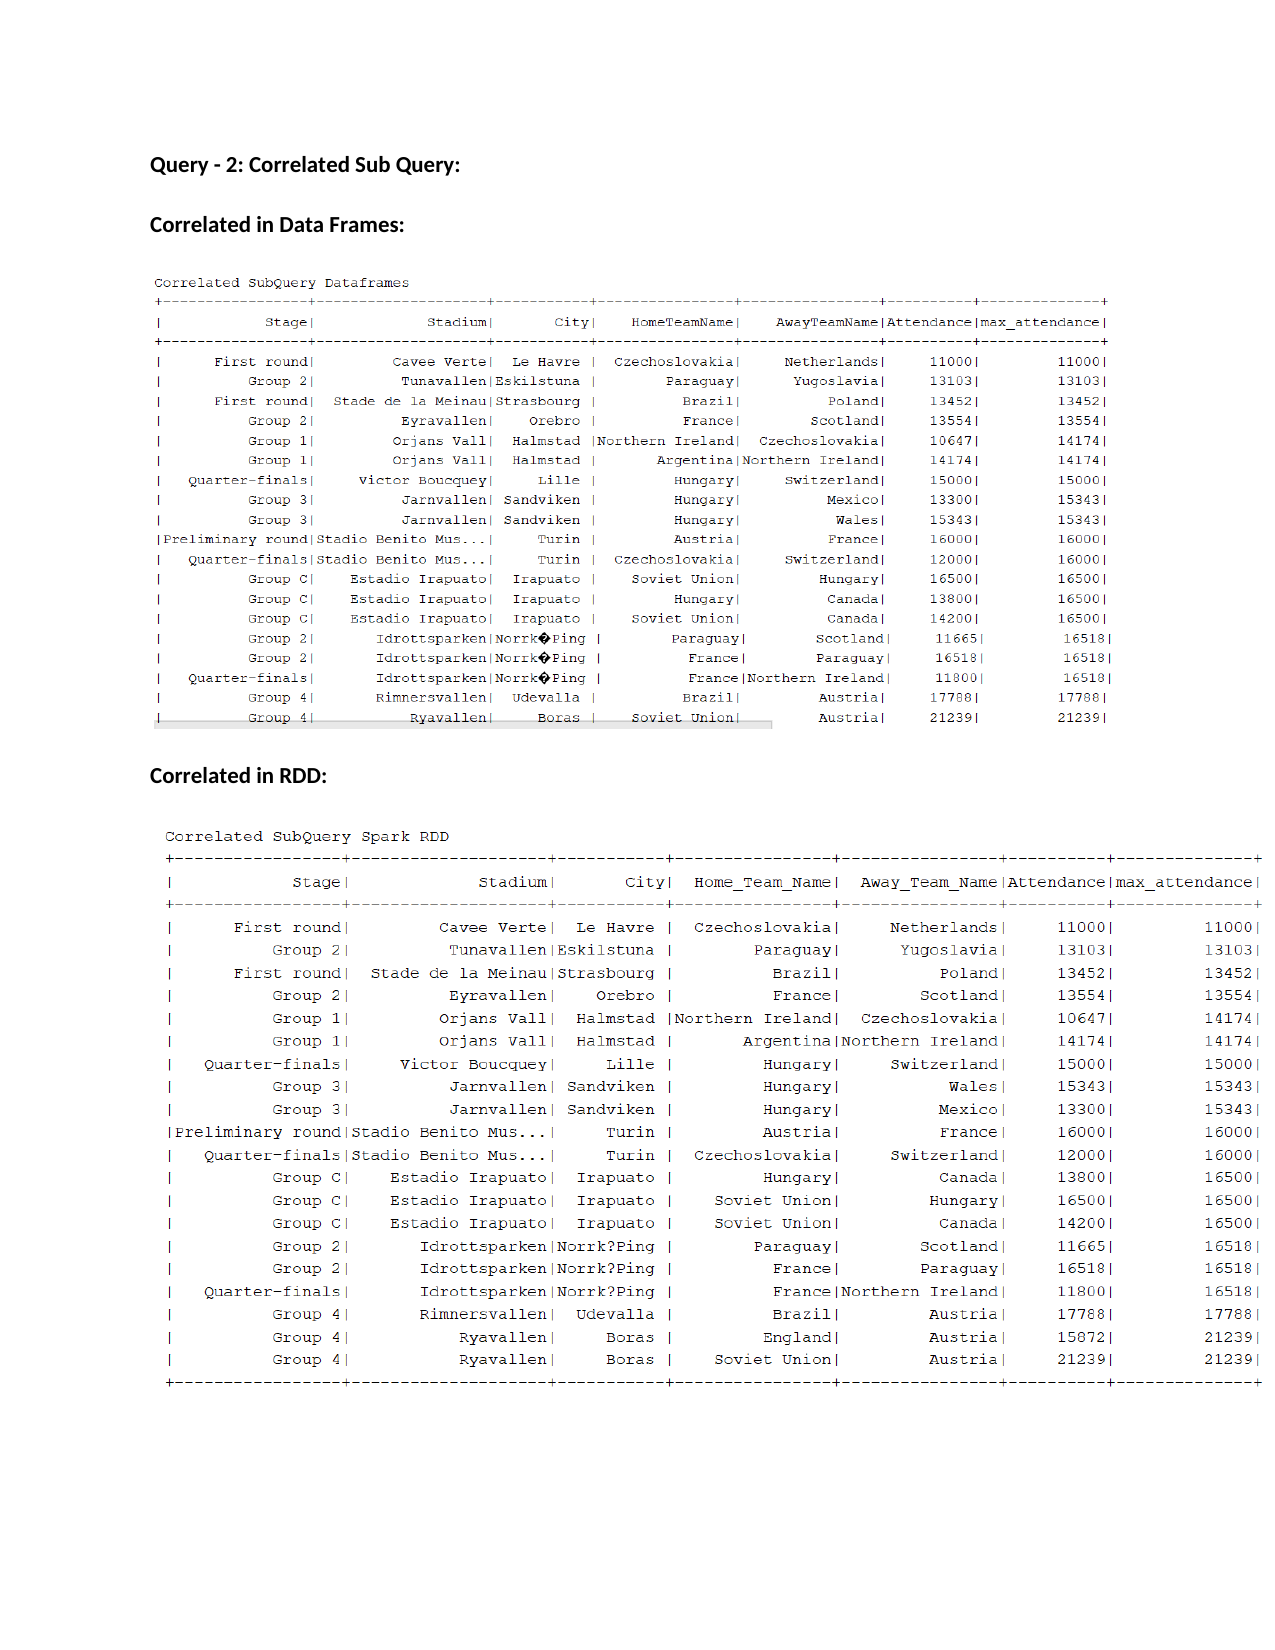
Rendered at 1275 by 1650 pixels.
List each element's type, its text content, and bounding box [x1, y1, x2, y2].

picture [150, 821, 1275, 1395]
text Query - 2: Correlated Sub Query: [150, 150, 1125, 178]
text Correlated in RDD: [150, 761, 1125, 789]
text Correlated in Data Frames: [150, 210, 1125, 238]
picture [150, 270, 1125, 729]
